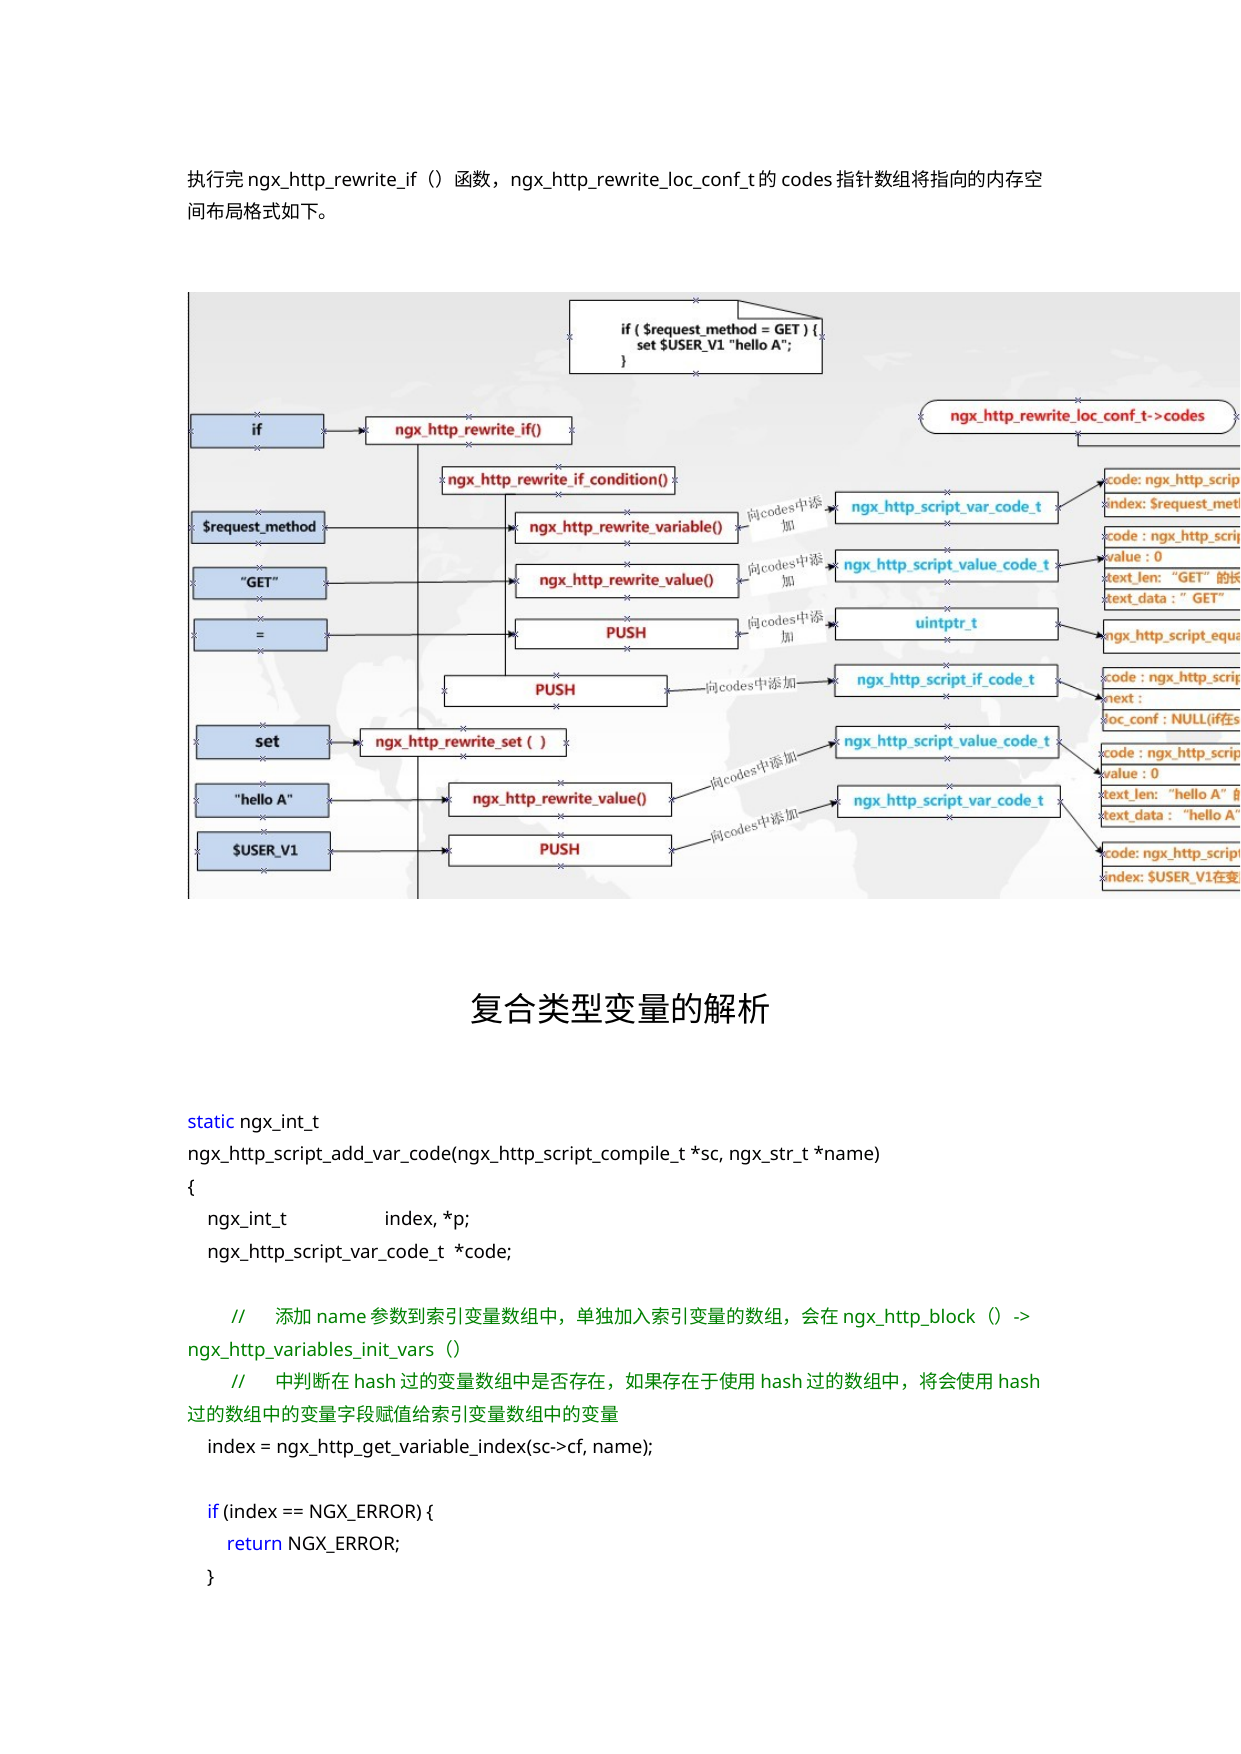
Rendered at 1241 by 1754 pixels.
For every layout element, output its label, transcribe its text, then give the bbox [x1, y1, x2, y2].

text // 添加name参数到索引变量数组中，单独加入索引变量的数组，会在ngx_http_block（）-> ngx_http_variables_init_vars（） [187, 1299, 1053, 1364]
text { [187, 1169, 1053, 1202]
text index = ngx_http_get_variable_index(sc->cf, name); [187, 1429, 1053, 1462]
text if (index == NGX_ERROR) { [187, 1494, 1053, 1527]
text ngx_http_script_var_code_t *code; [187, 1234, 1053, 1267]
text 复合类型变量的解析 [187, 974, 1053, 1039]
picture [187, 292, 1241, 899]
text static ngx_int_t [187, 1104, 1053, 1137]
text 执行完ngx_http_rewrite_if（）函数，ngx_http_rewrite_loc_conf_t的codes指针数组将指向的内存空间布局格式如下。 [187, 162, 1053, 227]
text ngx_int_t index, *p; [187, 1202, 1053, 1234]
text // 中判断在hash过的变量数组中是否存在，如果存在于使用hash过的数组中，将会使用hash过的数组中的变量字段赋值给索引变量数组中的变量 [187, 1364, 1053, 1429]
text } [187, 1559, 1053, 1592]
text return NGX_ERROR; [187, 1527, 1053, 1559]
text ngx_http_script_add_var_code(ngx_http_script_compile_t *sc, ngx_str_t *name) [187, 1137, 1053, 1169]
